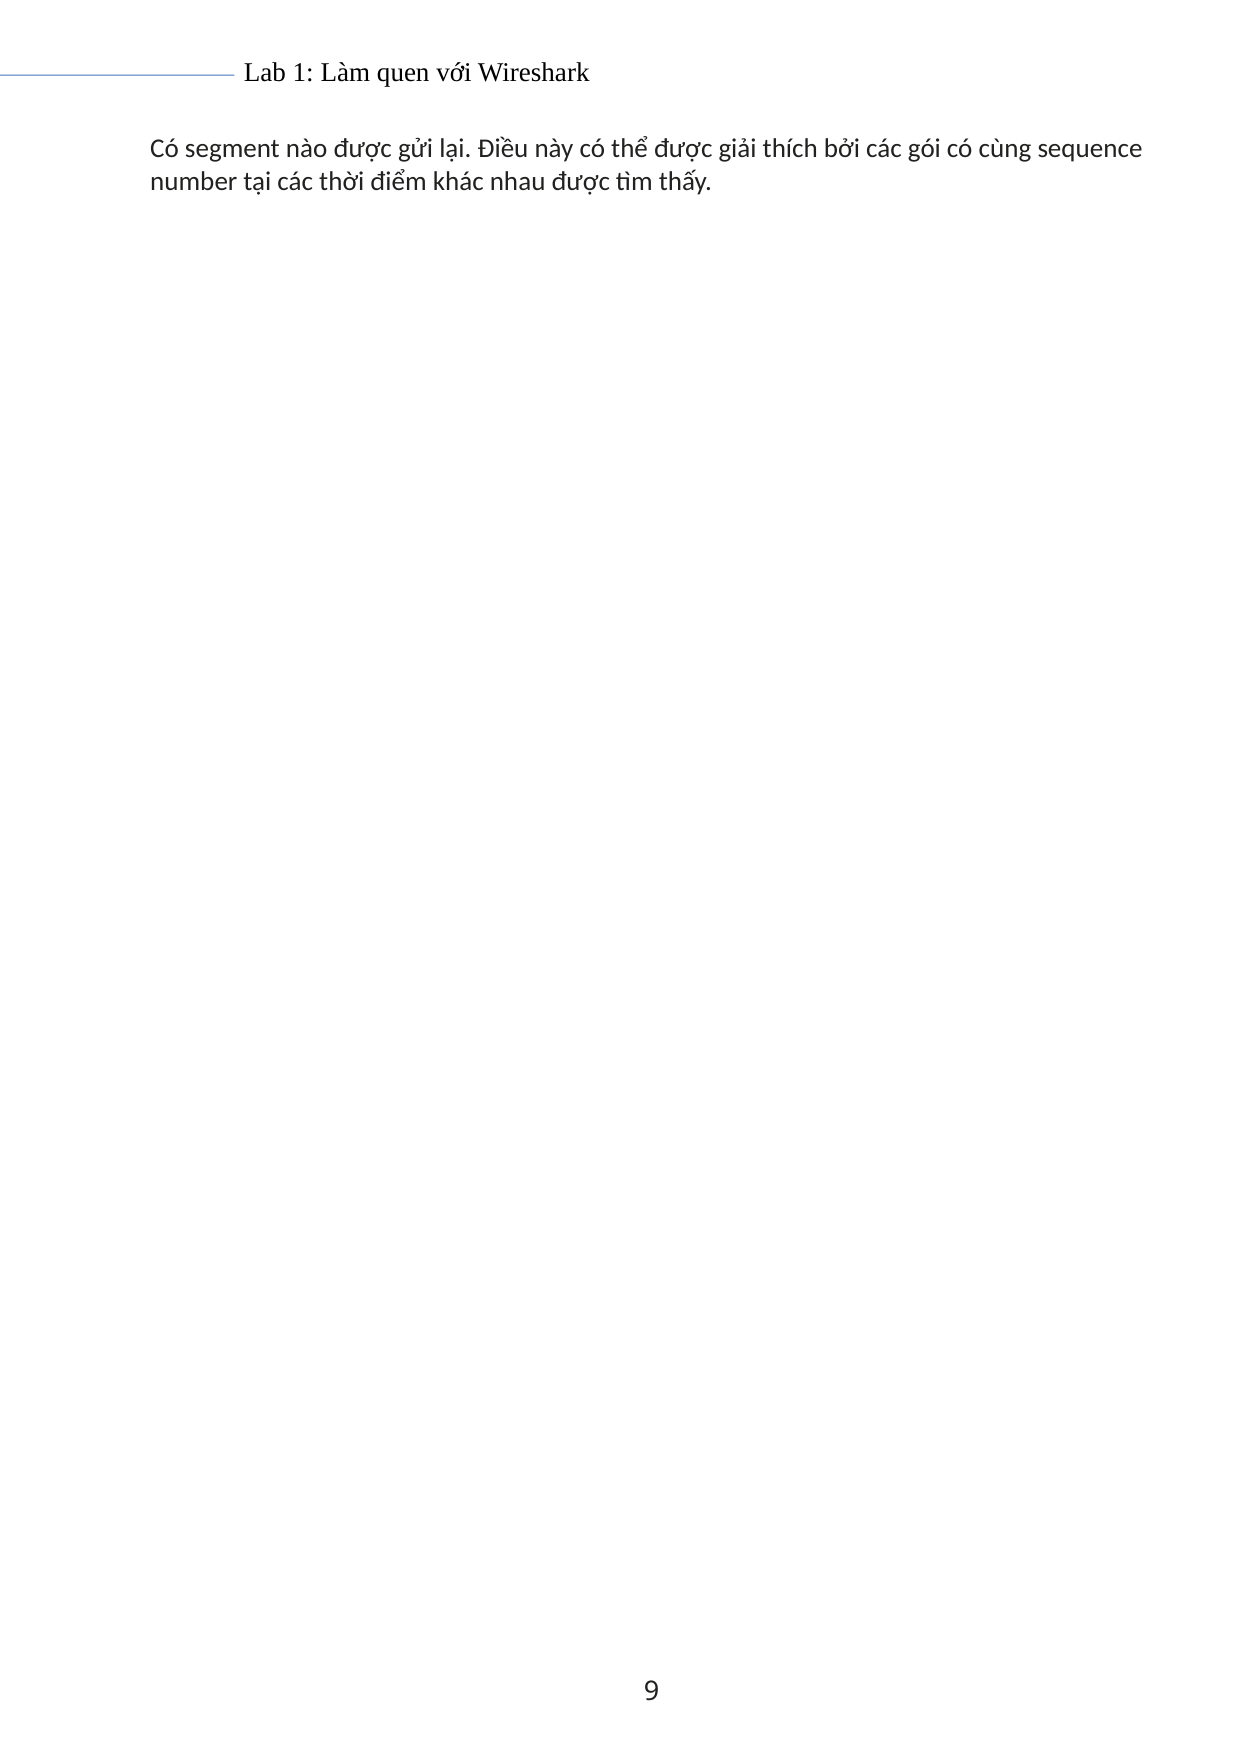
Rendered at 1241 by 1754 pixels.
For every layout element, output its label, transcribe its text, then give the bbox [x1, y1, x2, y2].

text Có segment nào được gửi lại. Điều này có thể được giải thích bởi các gói có cùng sequence number tại các thời điểm khác nhau được tìm thấy. [150, 131, 1153, 197]
